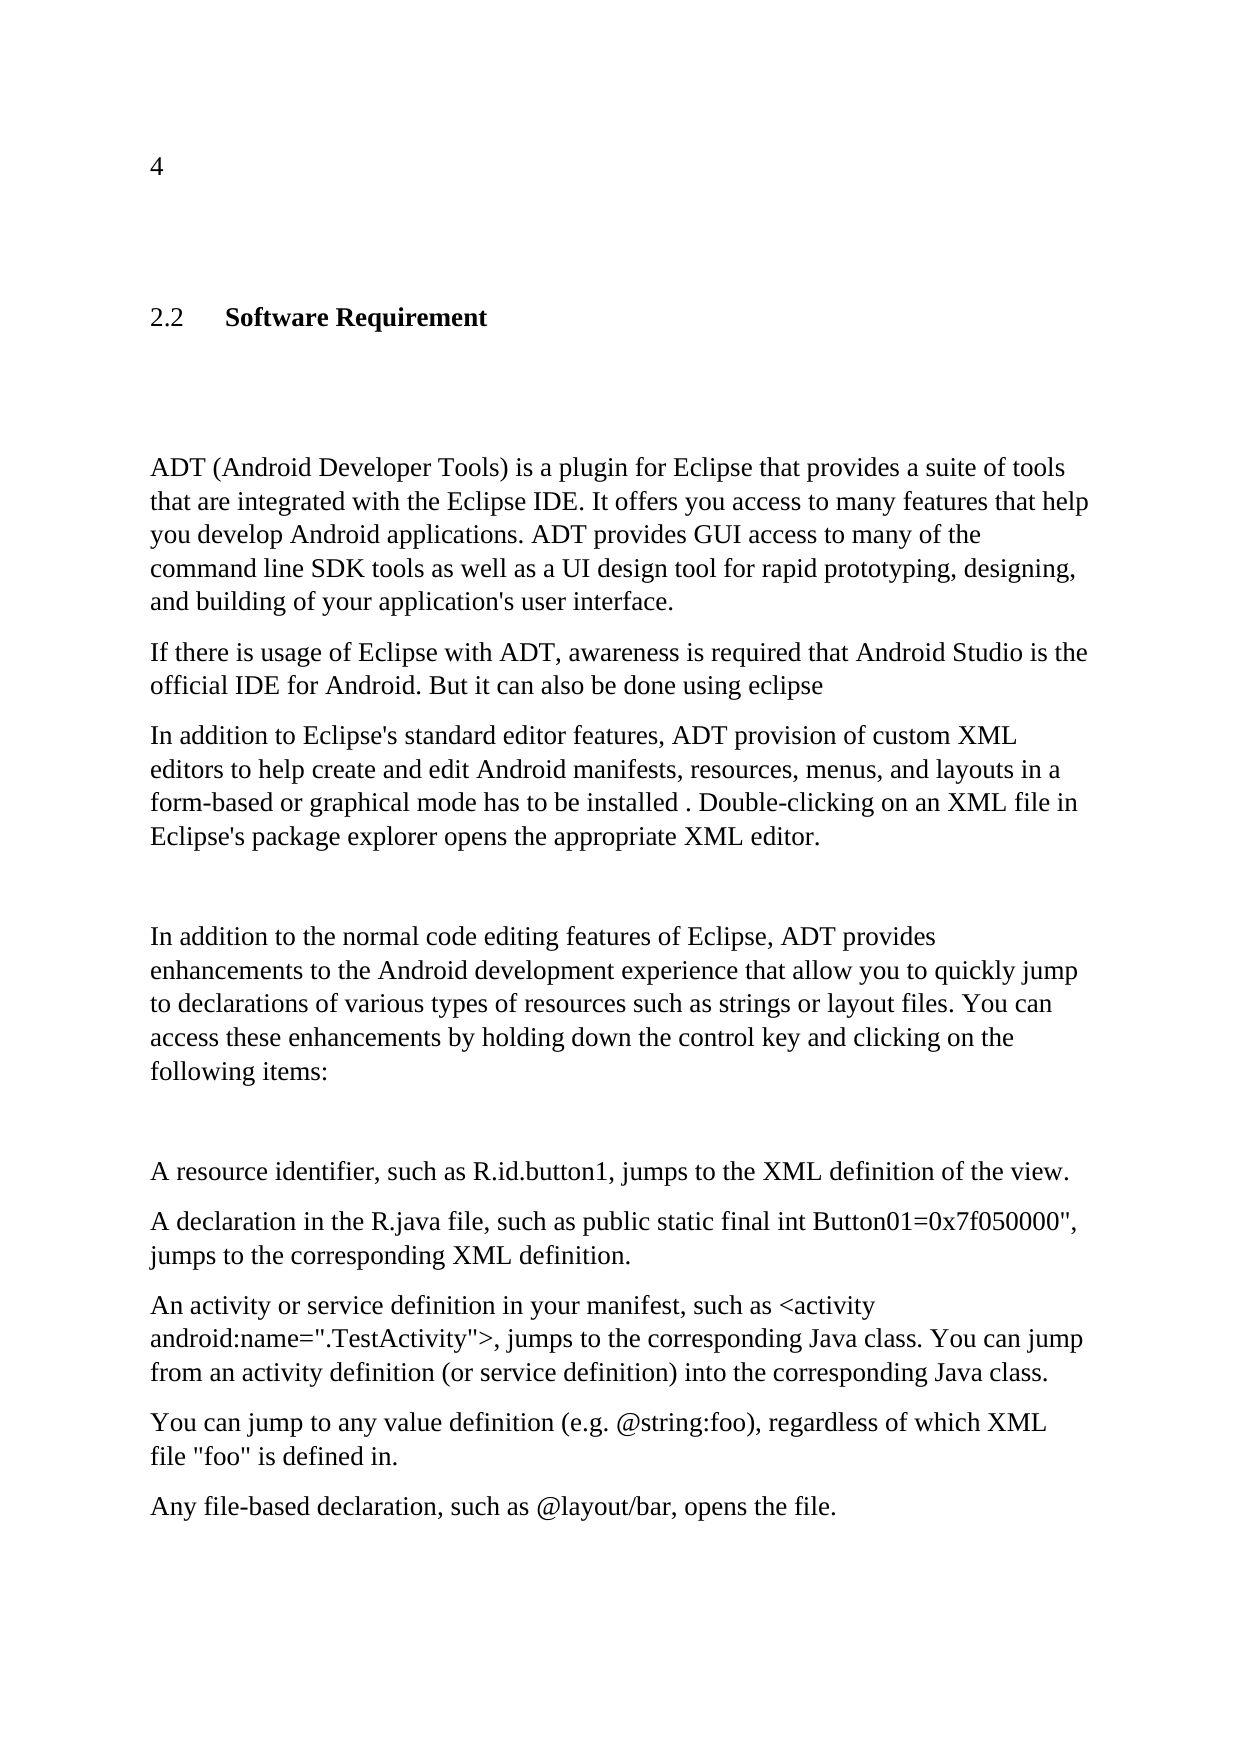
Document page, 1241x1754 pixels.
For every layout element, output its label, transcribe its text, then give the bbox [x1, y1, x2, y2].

text If there is usage of Eclipse with ADT, awareness is required that Android Studio is the official IDE for Android. But it can also be done using eclipse [150, 636, 1090, 700]
text In addition to the normal code editing features of Eclipse, ADT provides enhancements to the Android development experience that allow you to quickly jump to declarations of various types of resources such as strings or layout files. You can access these enhancements by holding down the control key and clicking on the following items: [150, 920, 1090, 1086]
text An activity or service definition in your manifest, such as <activity android:name=".TestActivity">, jumps to the corresponding Java class. You can jump from an activity definition (or service definition) into the corresponding Java class. [150, 1289, 1090, 1387]
text Any file-based declaration, such as @layout/bar, opens the file. [150, 1490, 1090, 1521]
text 2.2 Software Requirement [150, 301, 1090, 332]
text 4 [150, 150, 1090, 181]
text A resource identifier, such as R.id.button1, jumps to the XML definition of the view. [150, 1155, 1090, 1186]
text In addition to Eclipse's standard editor features, ADT provision of custom XML editors to help create and edit Android manifests, resources, menus, and layouts in a form-based or graphical mode has to be installed . Double-clicking on an XML file in Eclipse's package explorer opens the appropriate XML editor. [150, 719, 1090, 851]
text You can jump to any value definition (e.g. @string:foo), regardless of which XML file "foo" is defined in. [150, 1406, 1090, 1471]
text A declaration in the R.java file, such as public static final int Button01=0x7f050000", jumps to the corresponding XML definition. [150, 1205, 1090, 1270]
text ADT (Android Developer Tools) is a plugin for Eclipse that provides a suite of tools that are integrated with the Eclipse IDE. It offers you access to many features that help you develop Android applications. ADT provides GUI access to many of the command line SDK tools as well as a UI design tool for rapid prototyping, designing, and building of your application's user interface. [150, 451, 1090, 617]
